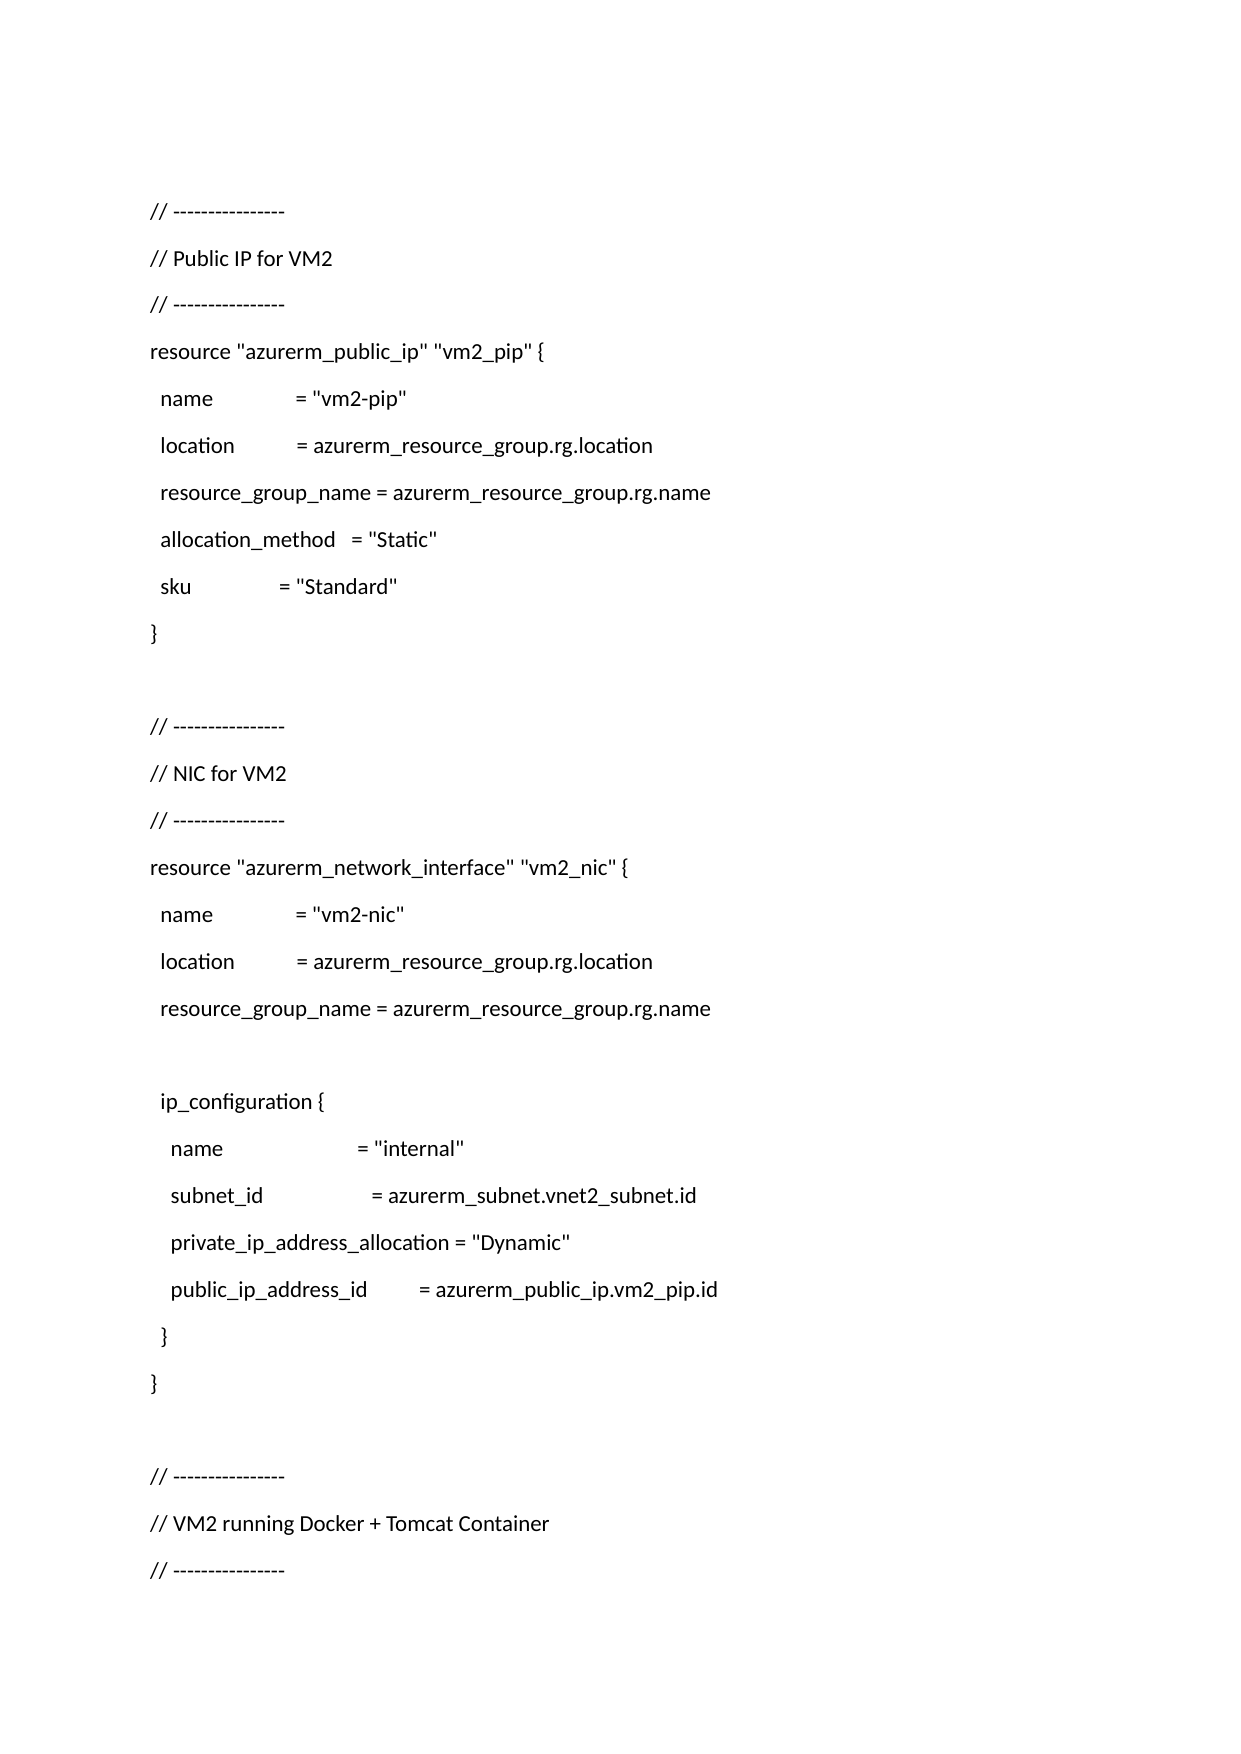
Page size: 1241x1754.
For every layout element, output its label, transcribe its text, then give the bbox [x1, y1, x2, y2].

text resource "azurerm_network_interface" "vm2_nic" { [150, 853, 1090, 881]
text } [150, 1322, 1090, 1350]
text subnet_id = azurerm_subnet.vnet2_subnet.id [150, 1181, 1090, 1209]
text resource_group_name = azurerm_resource_group.rg.name [150, 994, 1090, 1022]
text name = "internal" [150, 1134, 1090, 1162]
text } [150, 1369, 1090, 1397]
text // ---------------- [150, 197, 1090, 225]
text name = "vm2-pip" [150, 384, 1090, 412]
text // ---------------- [150, 712, 1090, 741]
text resource "azurerm_public_ip" "vm2_pip" { [150, 337, 1090, 366]
text // NIC for VM2 [150, 759, 1090, 787]
text } [150, 619, 1090, 647]
text location = azurerm_resource_group.rg.location [150, 431, 1090, 459]
text // ---------------- [150, 1462, 1090, 1491]
text allocation_method = "Static" [150, 525, 1090, 553]
text // ---------------- [150, 291, 1090, 319]
text // Public IP for VM2 [150, 244, 1090, 272]
text // ---------------- [150, 806, 1090, 834]
text public_ip_address_id = azurerm_public_ip.vm2_pip.id [150, 1275, 1090, 1303]
text resource_group_name = azurerm_resource_group.rg.name [150, 478, 1090, 506]
text ip_configuration { [150, 1087, 1090, 1116]
text // ---------------- [150, 1556, 1090, 1584]
text name = "vm2-nic" [150, 900, 1090, 928]
text sku = "Standard" [150, 572, 1090, 600]
text // VM2 running Docker + Tomcat Container [150, 1509, 1090, 1537]
text private_ip_address_allocation = "Dynamic" [150, 1228, 1090, 1256]
text location = azurerm_resource_group.rg.location [150, 947, 1090, 975]
